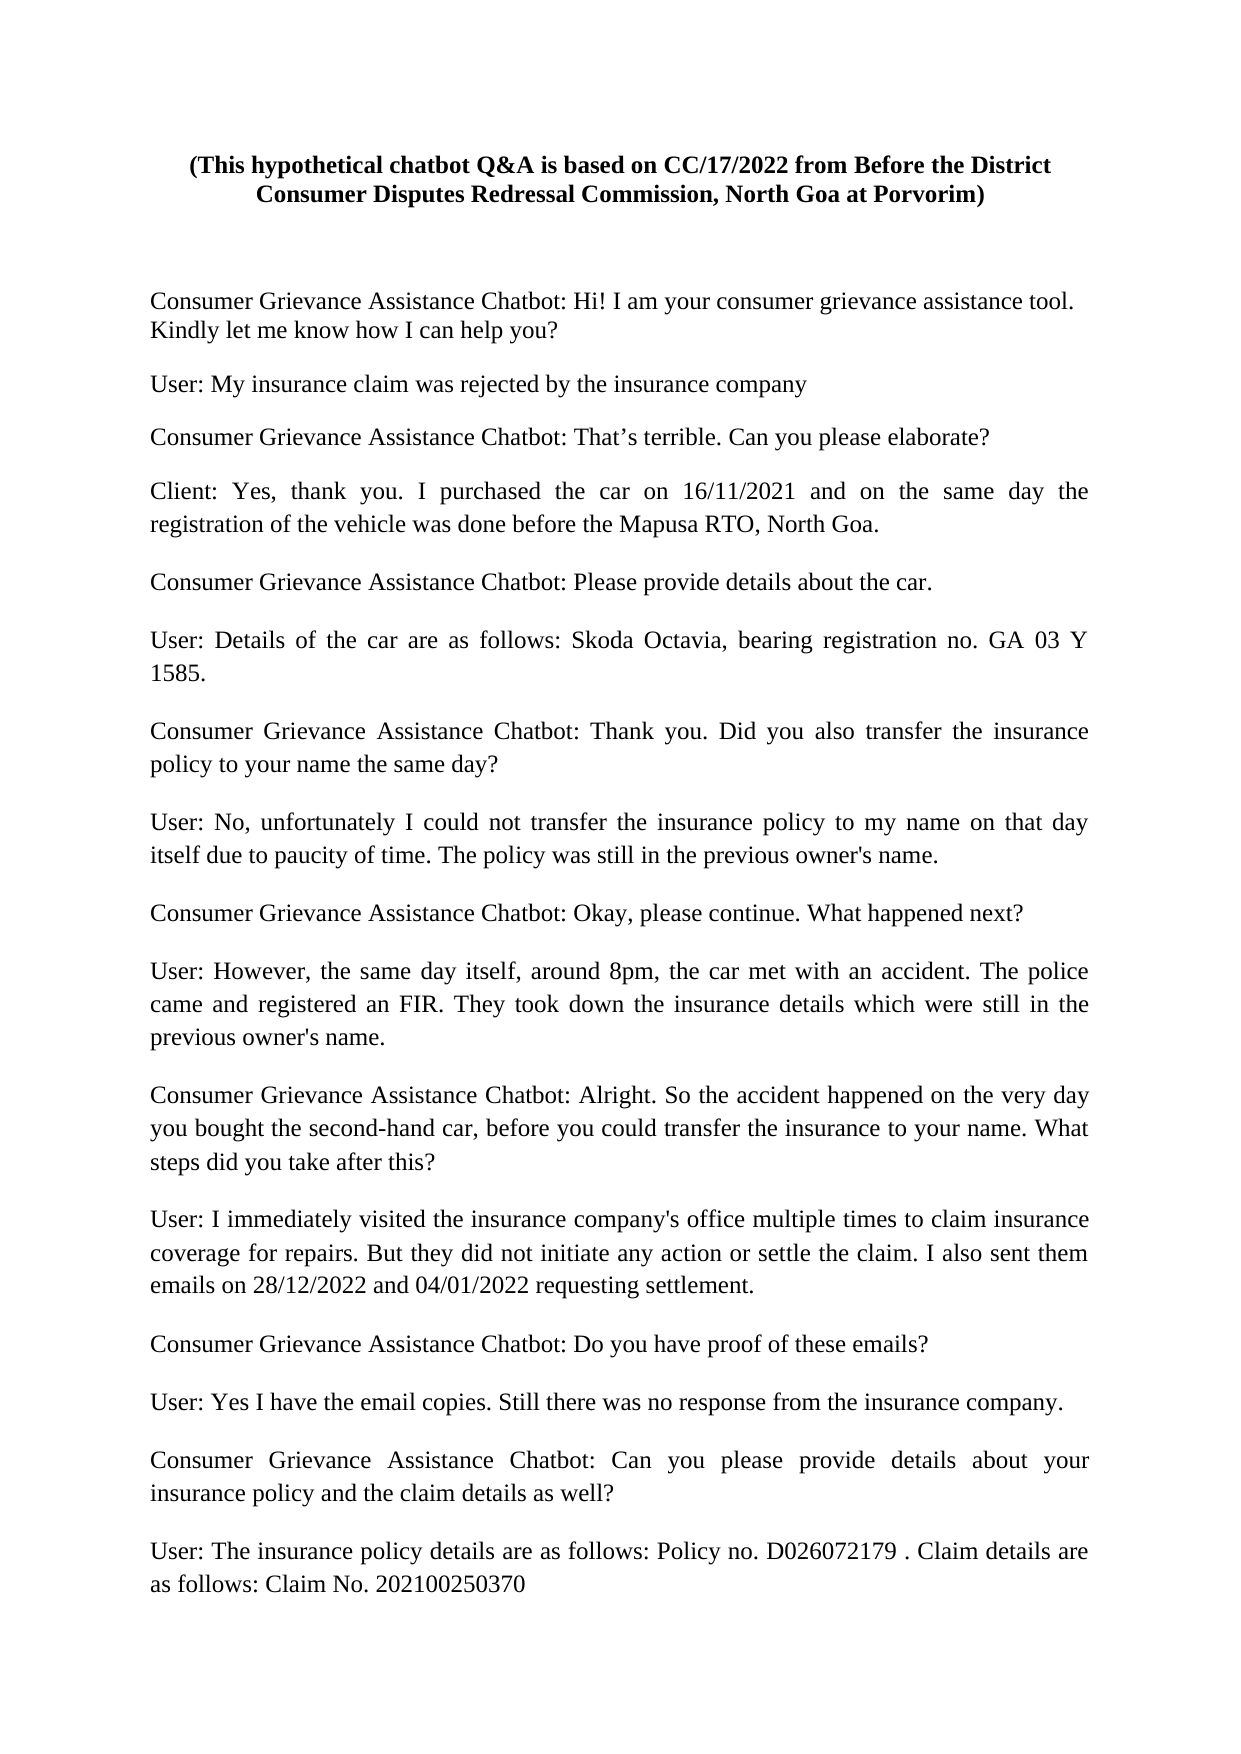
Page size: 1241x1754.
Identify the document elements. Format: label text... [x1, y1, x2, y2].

text User: Details of the car are as follows: Skoda Octavia, bearing registration no. GA 03 Y 1585. [150, 625, 1090, 687]
text (This hypothetical chatbot Q&A is based on CC/17/2022 from Before the District Consumer Disputes Redressal Commission, North Goa at Porvorim) [150, 150, 1090, 207]
text Consumer Grievance Assistance Chatbot: Can you please provide details about your insurance policy and the claim details as well? [150, 1445, 1090, 1506]
text User: My insurance claim was rejected by the insurance company [150, 369, 1090, 397]
text User: Yes I have the email copies. Still there was no response from the insurance company. [150, 1387, 1090, 1415]
text User: I immediately visited the insurance company's office multiple times to claim insurance coverage for repairs. But they did not initiate any action or settle the claim. I also sent them emails on 28/12/2022 and 04/01/2022 requesting settlement. [150, 1204, 1090, 1299]
text Client: Yes, thank you. I purchased the car on 16/11/2021 and on the same day the registration of the vehicle was done before the Mapusa RTO, North Goa. [150, 476, 1090, 538]
text User: The insurance policy details are as follows: Policy no. D026072179 . Claim details are as follows: Claim No. 202100250370 [150, 1536, 1090, 1597]
text Consumer Grievance Assistance Chatbot: Do you have proof of these emails? [150, 1329, 1090, 1357]
text Consumer Grievance Assistance Chatbot: Thank you. Did you also transfer the insurance policy to your name the same day? [150, 716, 1090, 778]
text Consumer Grievance Assistance Chatbot: Please provide details about the car. [150, 567, 1090, 596]
text Consumer Grievance Assistance Chatbot: Okay, please continue. What happened next? [150, 898, 1090, 927]
text Consumer Grievance Assistance Chatbot: That’s terrible. Can you please elaborate? [150, 422, 1090, 451]
text Consumer Grievance Assistance Chatbot: Hi! I am your consumer grievance assistance tool. Kindly let me know how I can help you? [150, 286, 1090, 344]
text User: However, the same day itself, around 8pm, the car met with an accident. The police came and registered an FIR. They took down the insurance details which were still in the previous owner's name. [150, 956, 1090, 1051]
text User: No, unfortunately I could not transfer the insurance policy to my name on that day itself due to paucity of time. The policy was still in the previous owner's name. [150, 807, 1090, 869]
text Consumer Grievance Assistance Chatbot: Alright. So the accident happened on the very day you bought the second-hand car, before you could transfer the insurance to your name. What steps did you take after this? [150, 1081, 1090, 1175]
